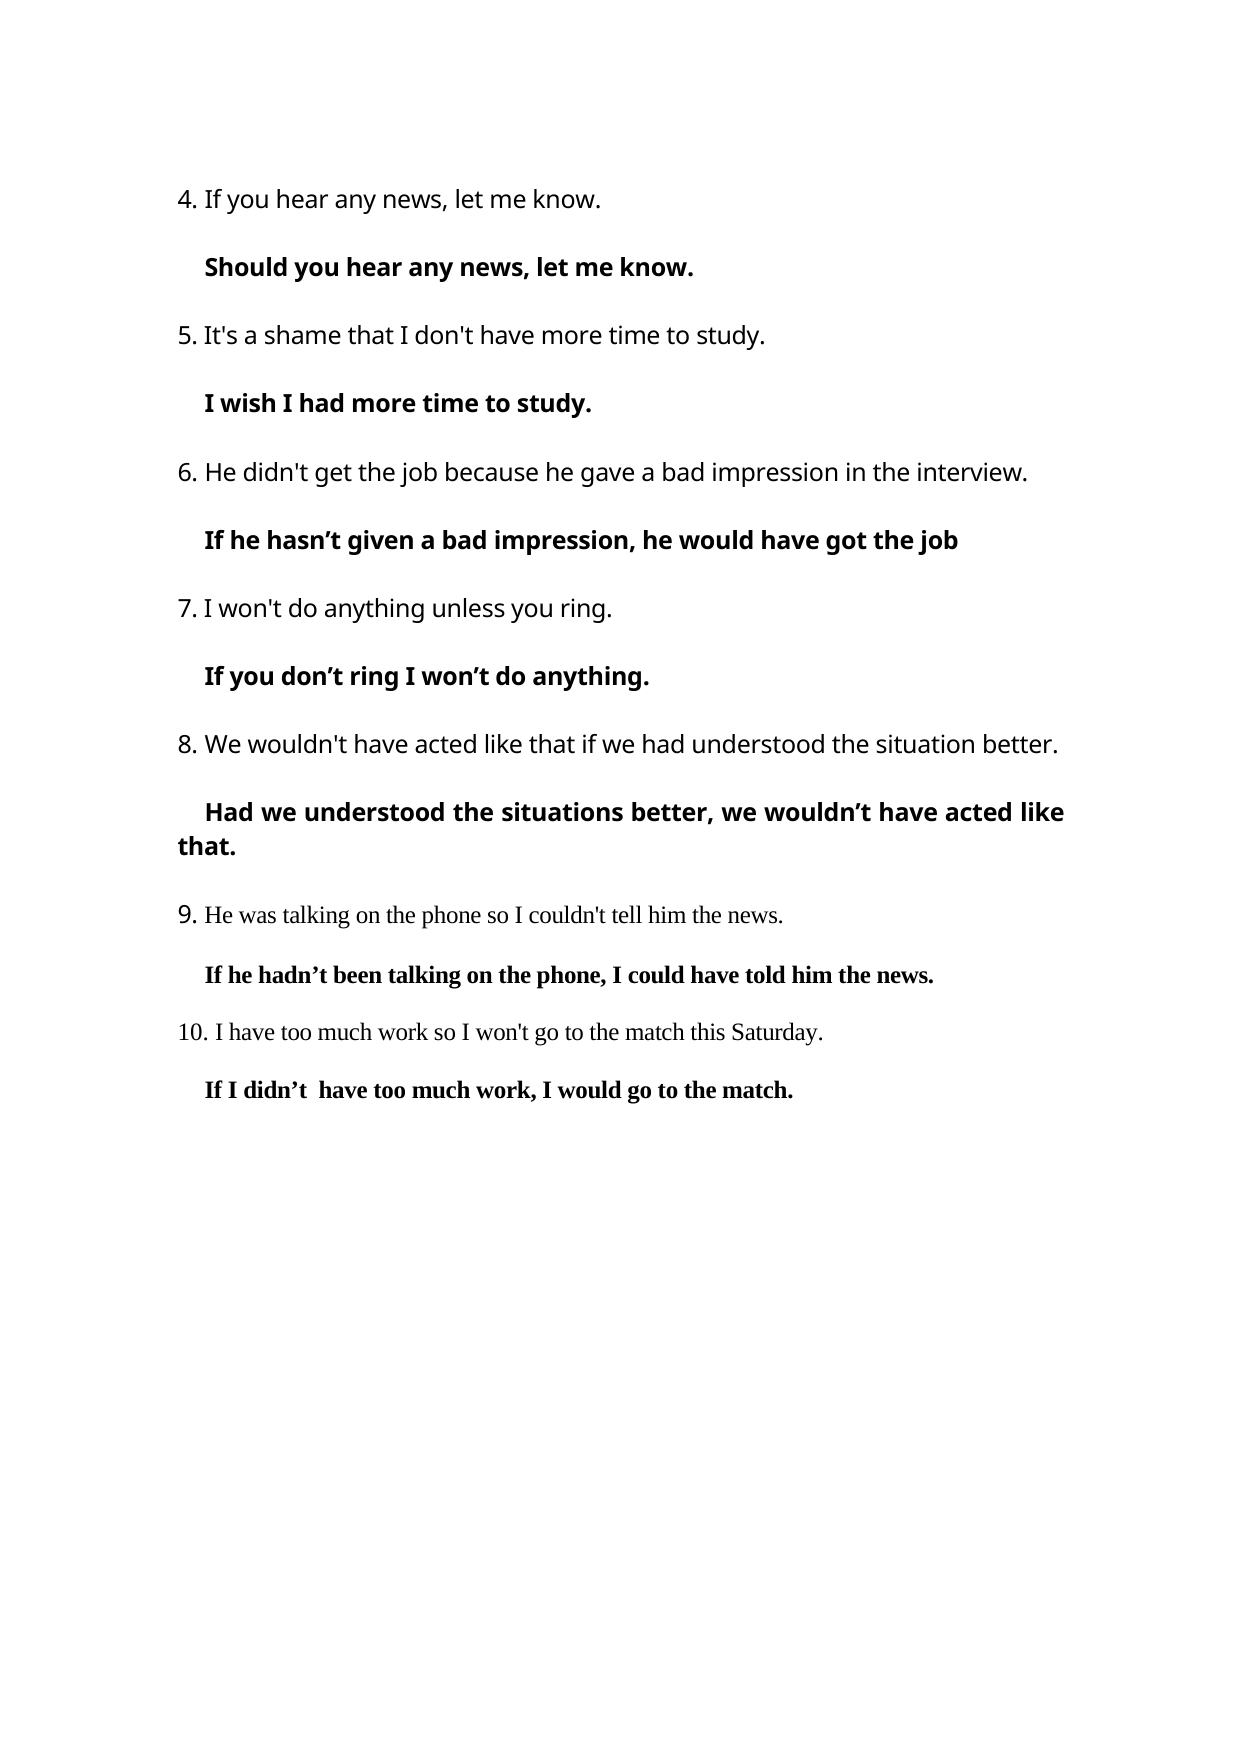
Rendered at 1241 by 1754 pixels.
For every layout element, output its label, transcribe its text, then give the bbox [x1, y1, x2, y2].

subtitle 7. I won't do anything unless you ring. [177, 590, 1066, 624]
text Should you hear any news, let me know. [177, 250, 1066, 284]
subtitle 5. It's a shame that I don't have more time to study. [177, 318, 1066, 352]
text If he hasn’t given a bad impression, he would have got the job [177, 522, 1066, 556]
text Had we understood the situations better, we wouldn’t have acted like that. [177, 795, 1066, 863]
subtitle 6. He didn't get the job because he gave a bad impression in the interview. [177, 454, 1066, 488]
text I wish I had more time to study. [177, 386, 1066, 420]
text If you don’t ring I won’t do anything. [177, 658, 1066, 693]
subtitle 9. He was talking on the phone so I couldn't tell him the news. [177, 897, 1066, 931]
subtitle 10. I have too much work so I won't go to the match this Saturday. [177, 1017, 1066, 1046]
subtitle If he hadn’t been talking on the phone, I could have told him the news. [177, 960, 1066, 988]
subtitle 4. If you hear any news, let me know. [177, 182, 1066, 216]
subtitle 8. We wouldn't have acted like that if we had understood the situation better. [177, 727, 1066, 761]
subtitle If I didn’t have too much work, I would go to the match. [177, 1075, 1066, 1103]
